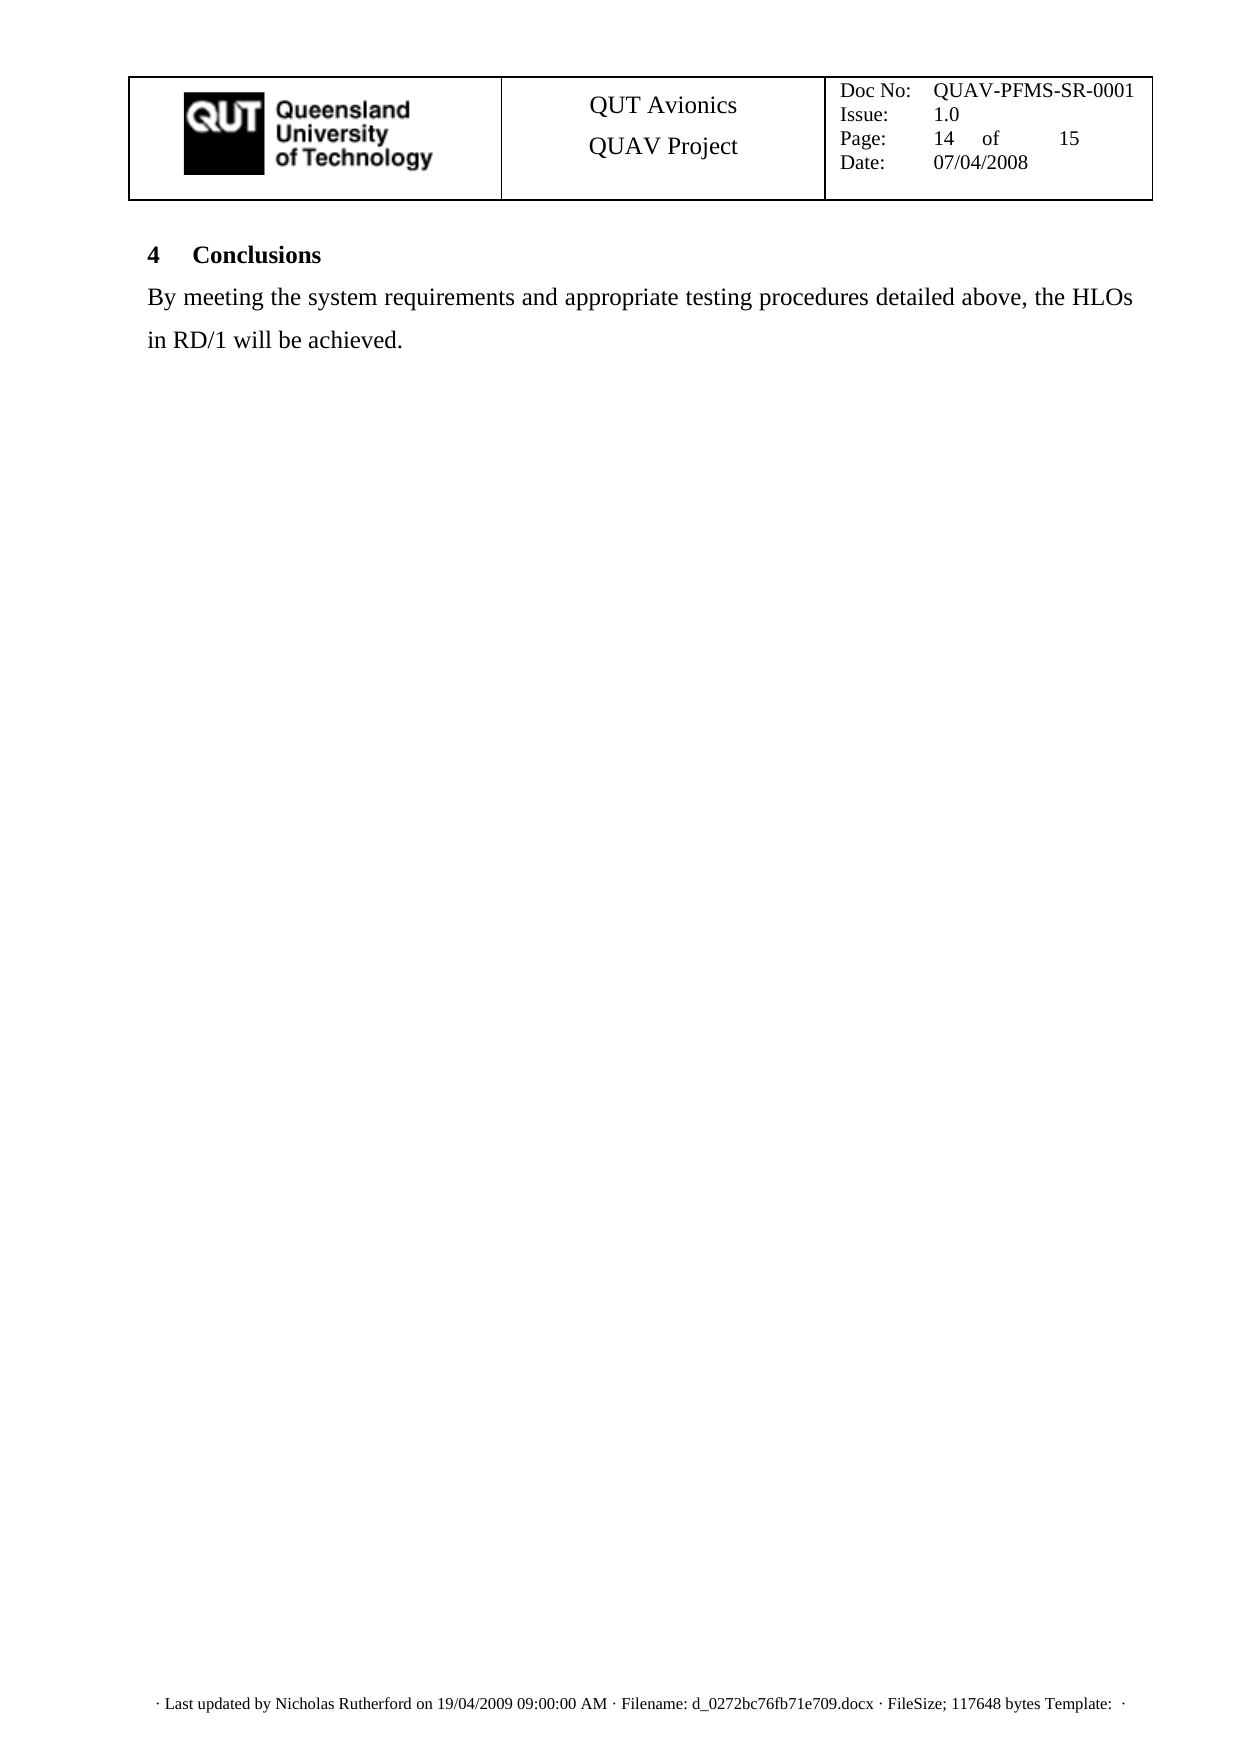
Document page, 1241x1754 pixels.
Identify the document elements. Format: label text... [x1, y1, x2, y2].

subtitle Conclusions [147, 240, 1134, 269]
text By meeting the system requirements and appropriate testing procedures detailed above, the HLOs in RD/1 will be achieved. [147, 282, 1134, 353]
picture [183, 83, 477, 175]
